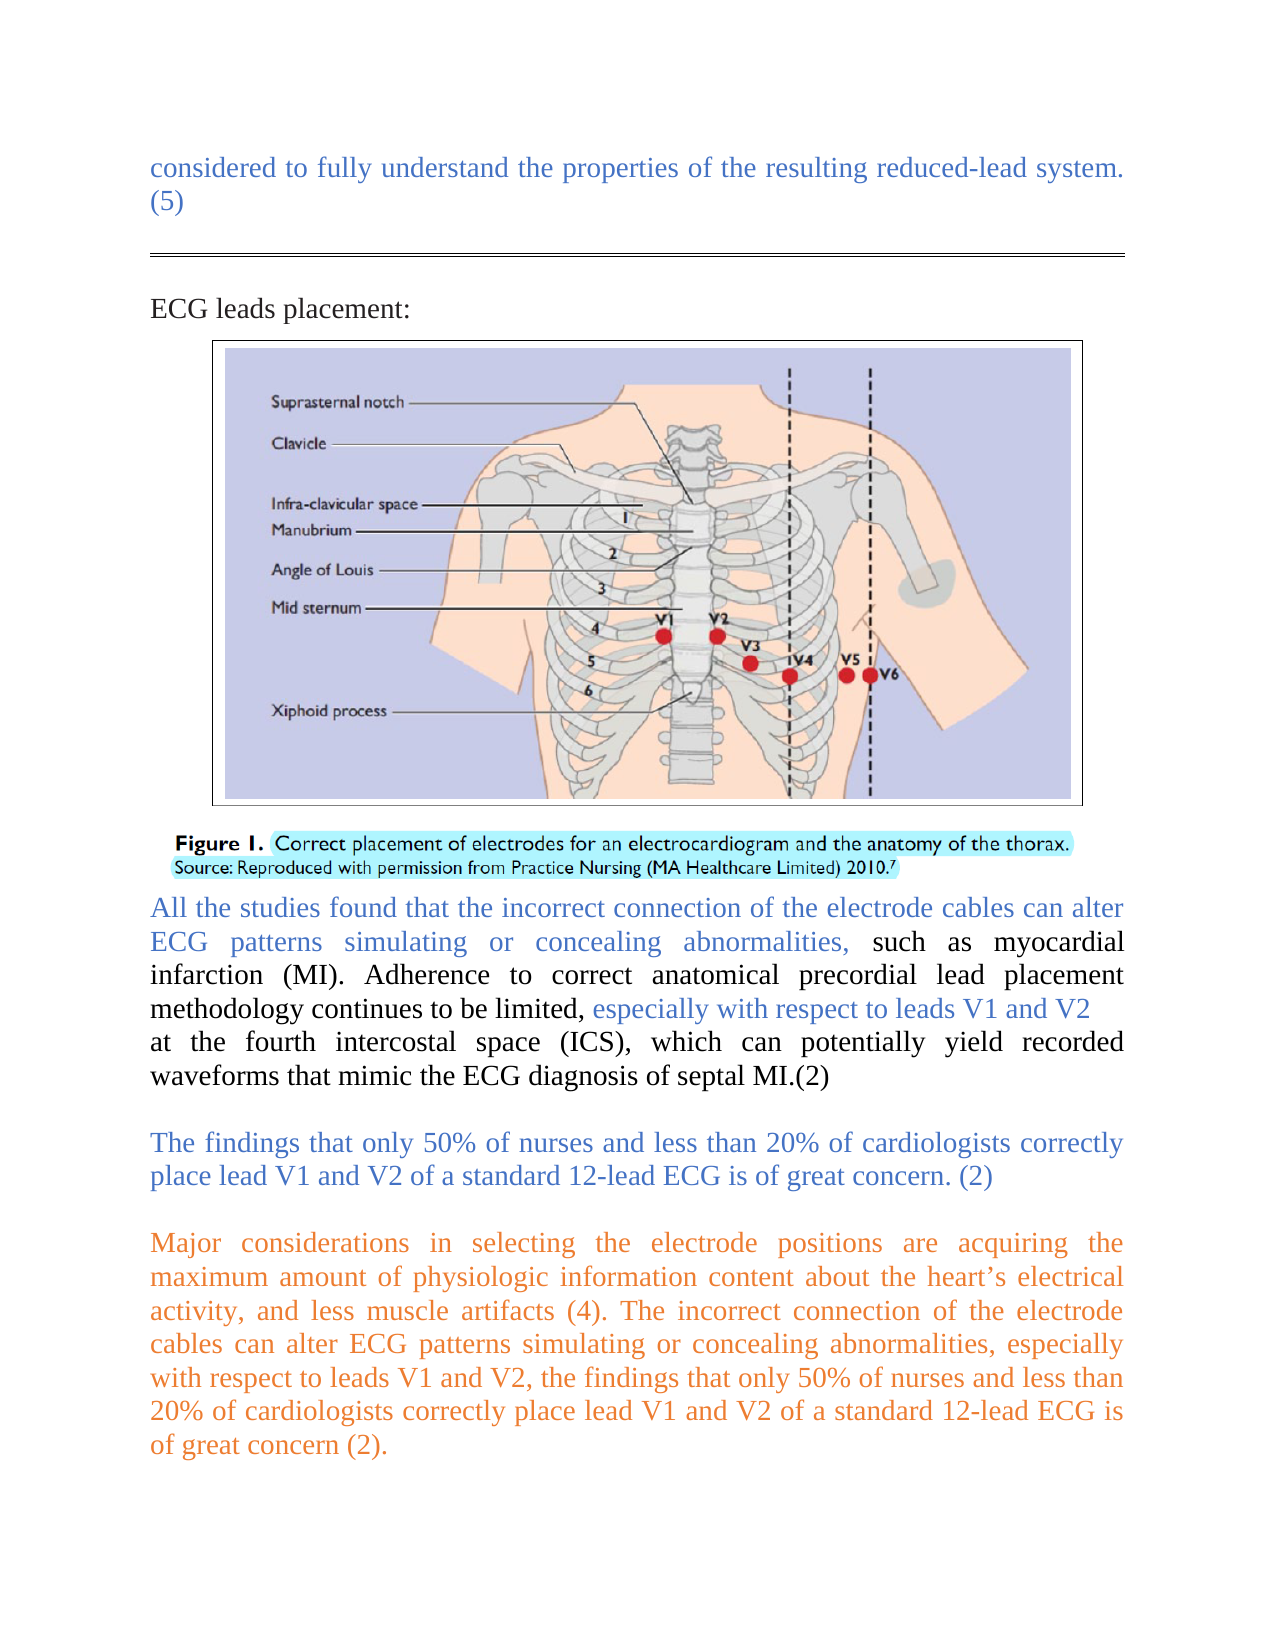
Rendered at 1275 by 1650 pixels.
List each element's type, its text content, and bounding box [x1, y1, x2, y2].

text Major considerations in selecting the electrode positions are acquiring the maximum amount of physiologic information content about the heart’s electrical activity, and less muscle artifacts (4). The incorrect connection of the electrode cables can alter ECG patterns simulating or concealing abnormalities, especially with respect to leads V1 and V2, the findings that only 50% of nurses and less than 20% of cardiologists correctly place lead V1 and V2 of a standard 12-lead ECG is of great concern (2). [150, 1226, 1125, 1460]
text All the studies found that the incorrect connection of the electrode cables can alter ECG patterns simulating or concealing abnormalities, such as myocardial infarction (MI). Adherence to correct anatomical precordial lead placement methodology continues to be limited, especially with respect to leads V1 and V2 [150, 891, 1125, 1024]
text The findings that only 50% of nurses and less than 20% of cardiologists correctly place lead V1 and V2 of a standard 12-lead ECG is of great concern. (2) [150, 1125, 1125, 1192]
text ECG leads placement: [150, 291, 1125, 324]
text at the fourth intercostal space (ICS), which can potentially yield recorded waveforms that mimic the ECG diagnosis of septal MI.(2) [150, 1024, 1125, 1091]
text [150, 150, 1125, 217]
picture [150, 324, 1125, 891]
